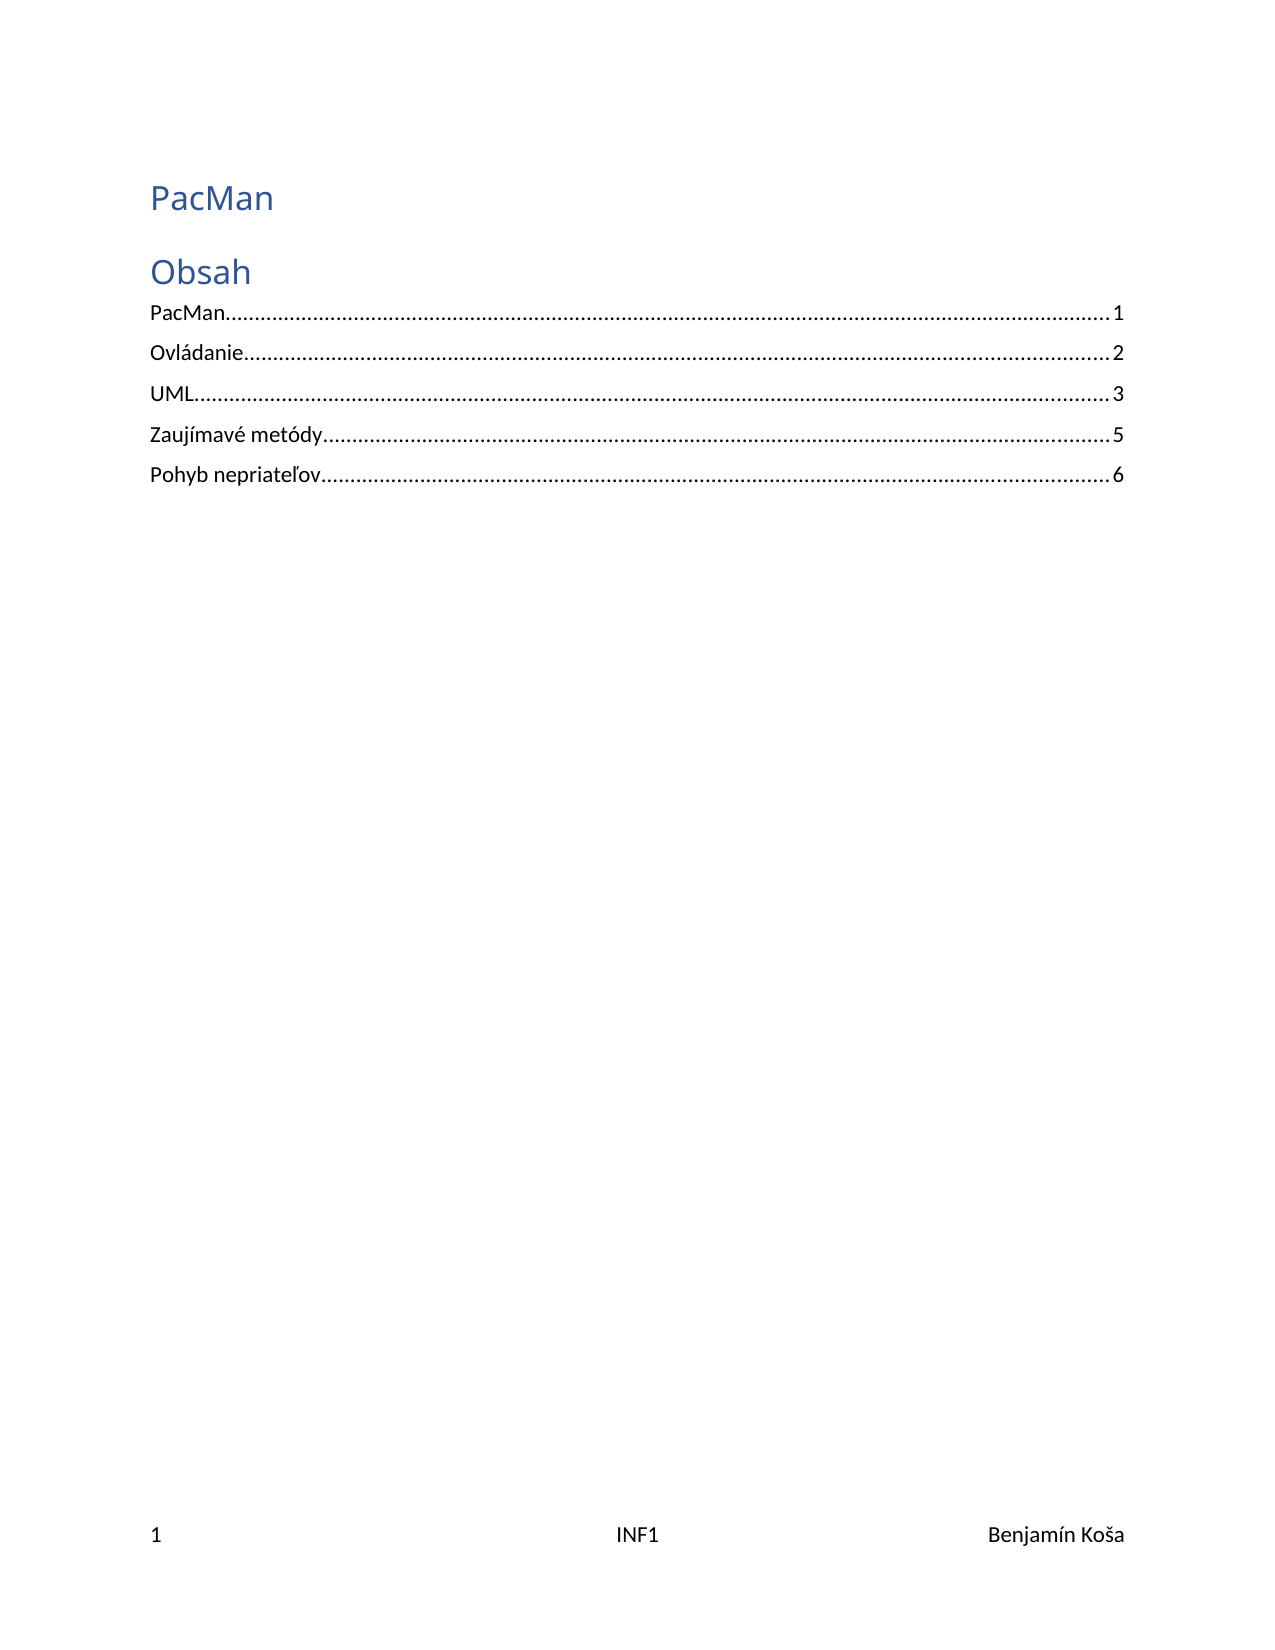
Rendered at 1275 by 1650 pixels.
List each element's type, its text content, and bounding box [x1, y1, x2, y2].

subtitle PacMan [150, 175, 1125, 220]
